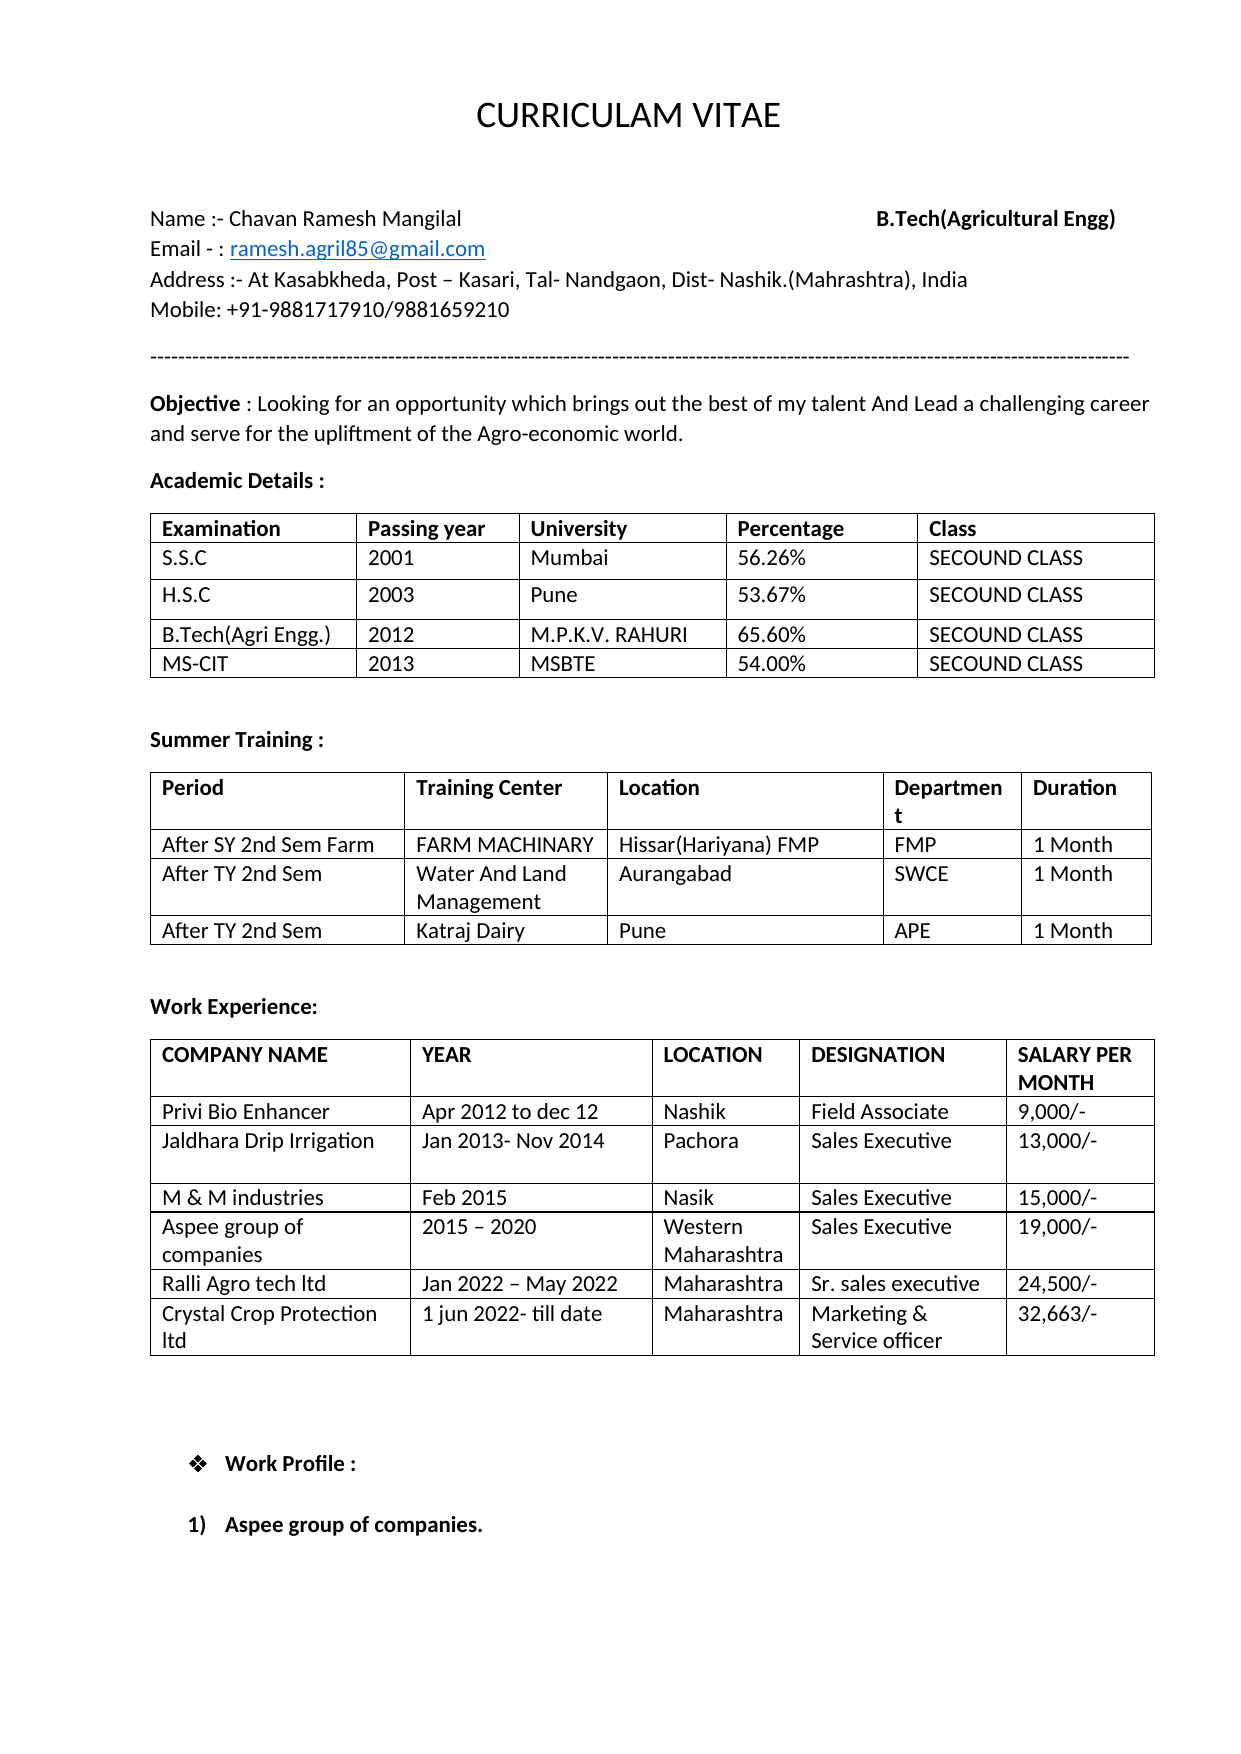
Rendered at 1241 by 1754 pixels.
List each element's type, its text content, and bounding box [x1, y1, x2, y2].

table_cell 2012 [357, 620, 519, 648]
table_cell Maharashtra [653, 1270, 799, 1298]
table_header Examination [151, 514, 356, 542]
table_header Class [918, 514, 1154, 542]
table_cell 2015 – 2020 [411, 1213, 652, 1268]
table_cell H.S.C [151, 580, 356, 619]
table_cell After TY 2nd Sem [151, 859, 404, 915]
table_cell Hissar(Hariyana) FMP [608, 830, 883, 858]
table_header Period [151, 773, 404, 829]
table_cell Katraj Dairy [405, 916, 607, 944]
table_cell Sales Executive [800, 1126, 1006, 1182]
table_header LOCATION [653, 1040, 799, 1096]
table_cell Water And Land Management [405, 859, 607, 915]
table_cell Maharashtra [653, 1299, 799, 1355]
table_cell MSBTE [520, 649, 726, 677]
table_cell 15,000/- [1007, 1184, 1154, 1211]
table_cell Ralli Agro tech ltd [151, 1270, 410, 1298]
table_cell Sales Executive [800, 1184, 1006, 1211]
table_cell Jan 2022 – May 2022 [411, 1270, 652, 1298]
text Name :- Chavan Ramesh Mangilal B.Tech(Agricultural Engg) Email - : ramesh.agril85@gmail.com Address :- At Kasabkheda, Post – Kasari, Tal- Nandgaon, Dist- Nashik.(Mahrashtra), India Mobile: +91-9881717910/9881659210 [150, 204, 1152, 323]
table_cell After SY 2nd Sem Farm [151, 830, 404, 858]
table_cell 2003 [357, 580, 519, 619]
table_cell Aurangabad [608, 859, 883, 915]
table_cell 24,500/- [1007, 1270, 1154, 1298]
table_cell 2001 [357, 543, 519, 579]
table_cell 9,000/- [1007, 1097, 1154, 1125]
table_cell 56.26% [727, 543, 917, 579]
text Objective : Looking for an opportunity which brings out the best of my talent And Lead a challenging career and serve for the upliftment of the Agro-economic world. [150, 389, 1152, 447]
table_header Percentage [727, 514, 917, 542]
table_cell M & M industries [151, 1184, 410, 1211]
table_cell SECOUND CLASS [918, 543, 1154, 579]
table_cell FARM MACHINARY [405, 830, 607, 858]
text -------------------------------------------------------------------------------------------------------------------------------------------- [150, 342, 1152, 370]
table_cell Crystal Crop Protection ltd [151, 1299, 410, 1355]
table_cell Privi Bio Enhancer [151, 1097, 410, 1125]
table_cell Jaldhara Drip Irrigation [151, 1126, 410, 1182]
table_header Passing year [357, 514, 519, 542]
table_cell SECOUND CLASS [918, 580, 1154, 619]
table_cell B.Tech(Agri Engg.) [151, 620, 356, 648]
table_cell Western Maharashtra [653, 1213, 799, 1268]
table_cell Nasik [653, 1184, 799, 1211]
table_cell 1 Month [1022, 859, 1151, 915]
table_header University [520, 514, 726, 542]
table_header SALARY PER MONTH [1007, 1040, 1154, 1096]
table_cell 1 jun 2022- till date [411, 1299, 652, 1355]
text CURRICULAM VITAE [150, 91, 1152, 137]
table_cell M.P.K.V. RAHURI [520, 620, 726, 648]
table_cell MS-CIT [151, 649, 356, 677]
table_cell Sales Executive [800, 1213, 1006, 1268]
table_cell Pachora [653, 1126, 799, 1182]
list Aspee group of companies. [187, 1510, 1152, 1538]
table_cell 2013 [357, 649, 519, 677]
table_cell Field Associate [800, 1097, 1006, 1125]
table_header DESIGNATION [800, 1040, 1006, 1096]
table_cell Mumbai [520, 543, 726, 579]
table_cell Jan 2013- Nov 2014 [411, 1126, 652, 1182]
table_header Location [608, 773, 883, 829]
table_cell Marketing & Service officer [800, 1299, 1006, 1355]
table_cell 53.67% [727, 580, 917, 619]
table_cell Apr 2012 to dec 12 [411, 1097, 652, 1125]
table_header COMPANY NAME [151, 1040, 410, 1096]
text Work Experience: [150, 992, 1152, 1020]
table_cell After TY 2nd Sem [151, 916, 404, 944]
table_cell Pune [608, 916, 883, 944]
table_cell FMP [884, 830, 1021, 858]
table_header Department [884, 773, 1021, 829]
table_cell Feb 2015 [411, 1184, 652, 1211]
table_cell 1 Month [1022, 916, 1151, 944]
table_cell SWCE [884, 859, 1021, 915]
table_header Training Center [405, 773, 607, 829]
table_cell 1 Month [1022, 830, 1151, 858]
table_cell 65.60% [727, 620, 917, 648]
table_cell Pune [520, 580, 726, 619]
table_cell Sr. sales executive [800, 1270, 1006, 1298]
table_cell Nashik [653, 1097, 799, 1125]
table_header Duration [1022, 773, 1151, 829]
table_cell 13,000/- [1007, 1126, 1154, 1182]
table_cell Aspee group of companies [151, 1213, 410, 1268]
table_cell S.S.C [151, 543, 356, 579]
text Academic Details : [150, 466, 1152, 494]
table_cell SECOUND CLASS [918, 620, 1154, 648]
text Summer Training : [150, 725, 1152, 753]
table_cell APE [884, 916, 1021, 944]
table_header YEAR [411, 1040, 652, 1096]
table_cell 54.00% [727, 649, 917, 677]
list Work Profile : [187, 1449, 1152, 1477]
table_cell SECOUND CLASS [918, 649, 1154, 677]
table_cell 32,663/- [1007, 1299, 1154, 1355]
table_cell 19,000/- [1007, 1213, 1154, 1268]
